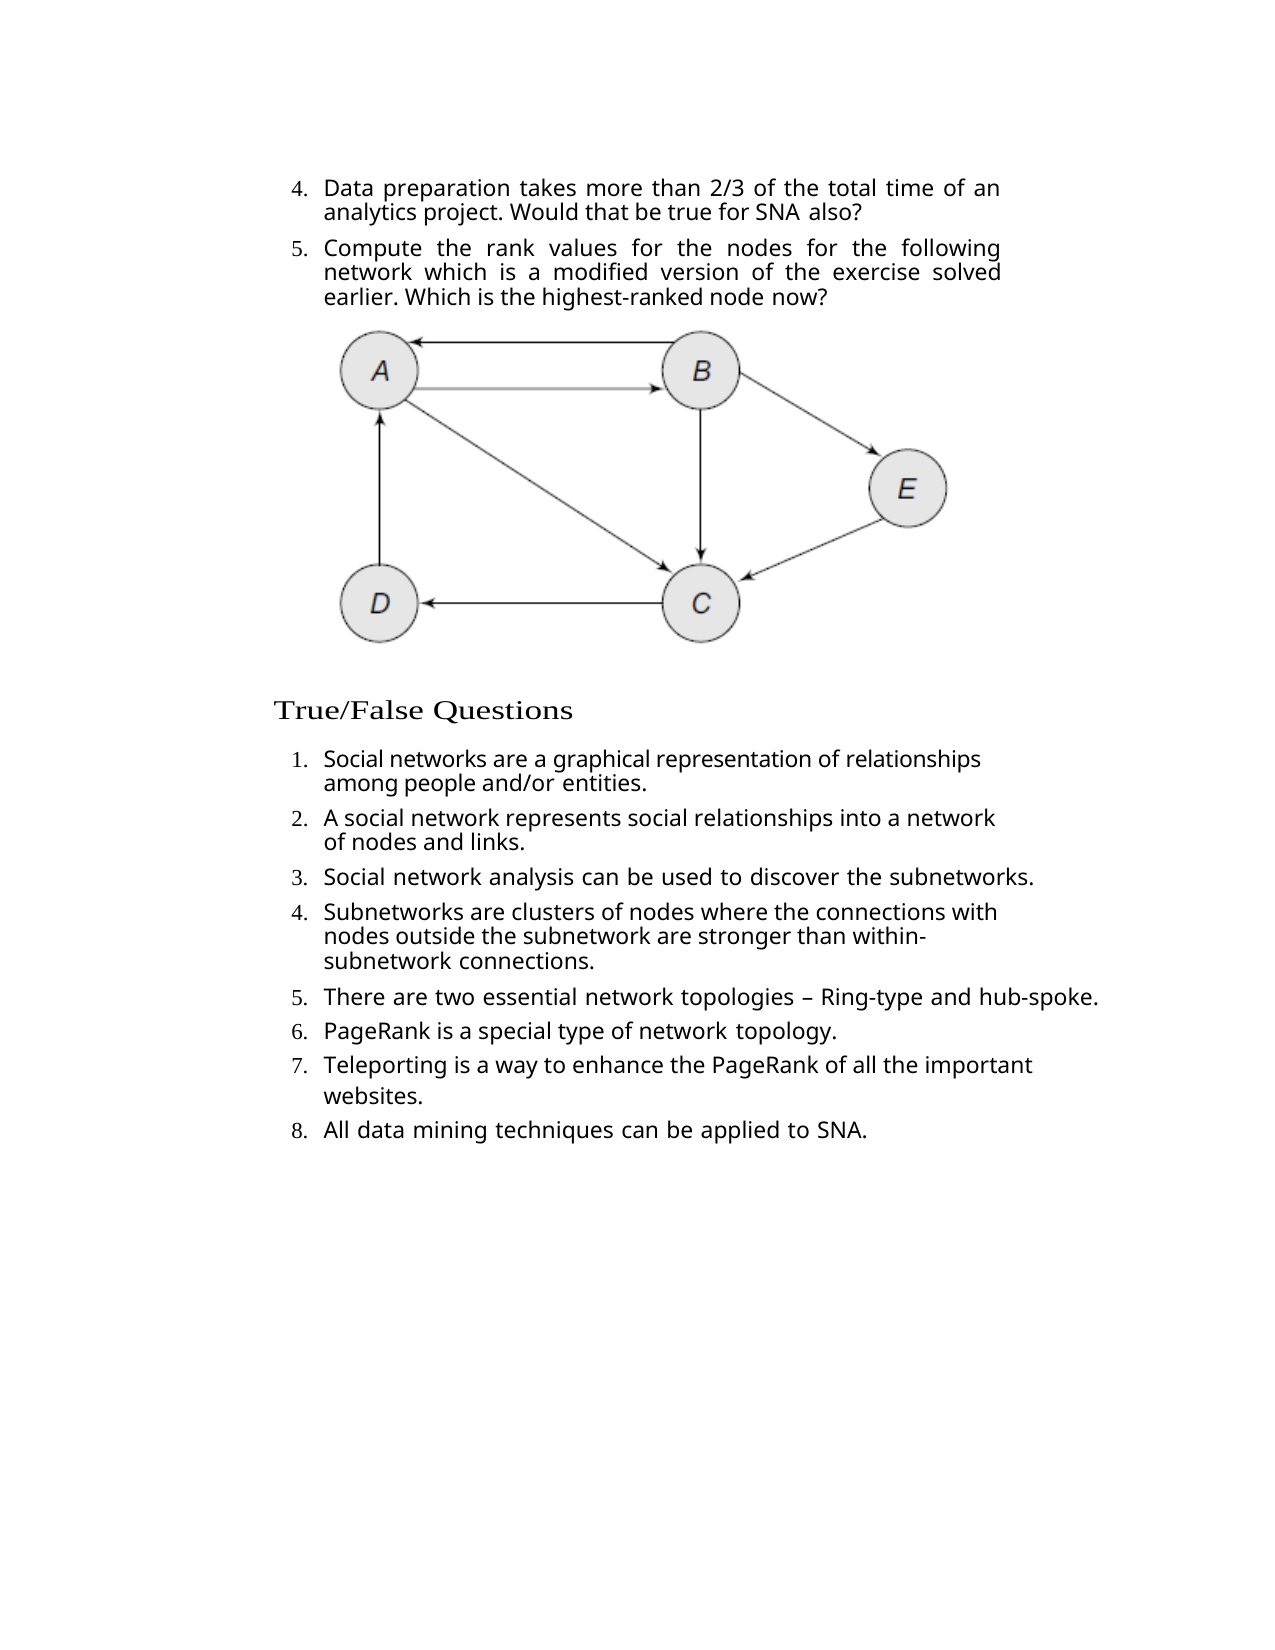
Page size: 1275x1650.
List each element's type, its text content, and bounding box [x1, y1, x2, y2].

list There are two essential network topologies – Ring-type and hub-spoke. [291, 980, 1125, 1012]
list All data mining techniques can be applied to SNA. [291, 1114, 1125, 1145]
list Data preparation takes more than 2/3 of the total time of an analytics project. Would that be true for SNA also? [291, 176, 1002, 227]
list Social network analysis can be used to discover the subnetworks. [291, 861, 1125, 893]
list Compute the rank values for the nodes for the following network which is a modified version of the exercise solved earlier. Which is the highest-ranked node now? [291, 236, 1002, 312]
list Subnetworks are clusters of nodes where the connections with nodes outside the subnetwork are stronger than within-subnetwork connections. [291, 899, 1002, 976]
list PageRank is a special type of network topology. [291, 1014, 1125, 1046]
list Social networks are a graphical representation of relationships among people and/or entities. [291, 747, 1002, 798]
picture [307, 312, 968, 656]
list Teleporting is a way to enhance the PageRank of all the important websites. [291, 1049, 1125, 1111]
list A social network represents social relationships into a network of nodes and links. [291, 806, 1002, 857]
subtitle True/False Questions [273, 694, 1125, 726]
